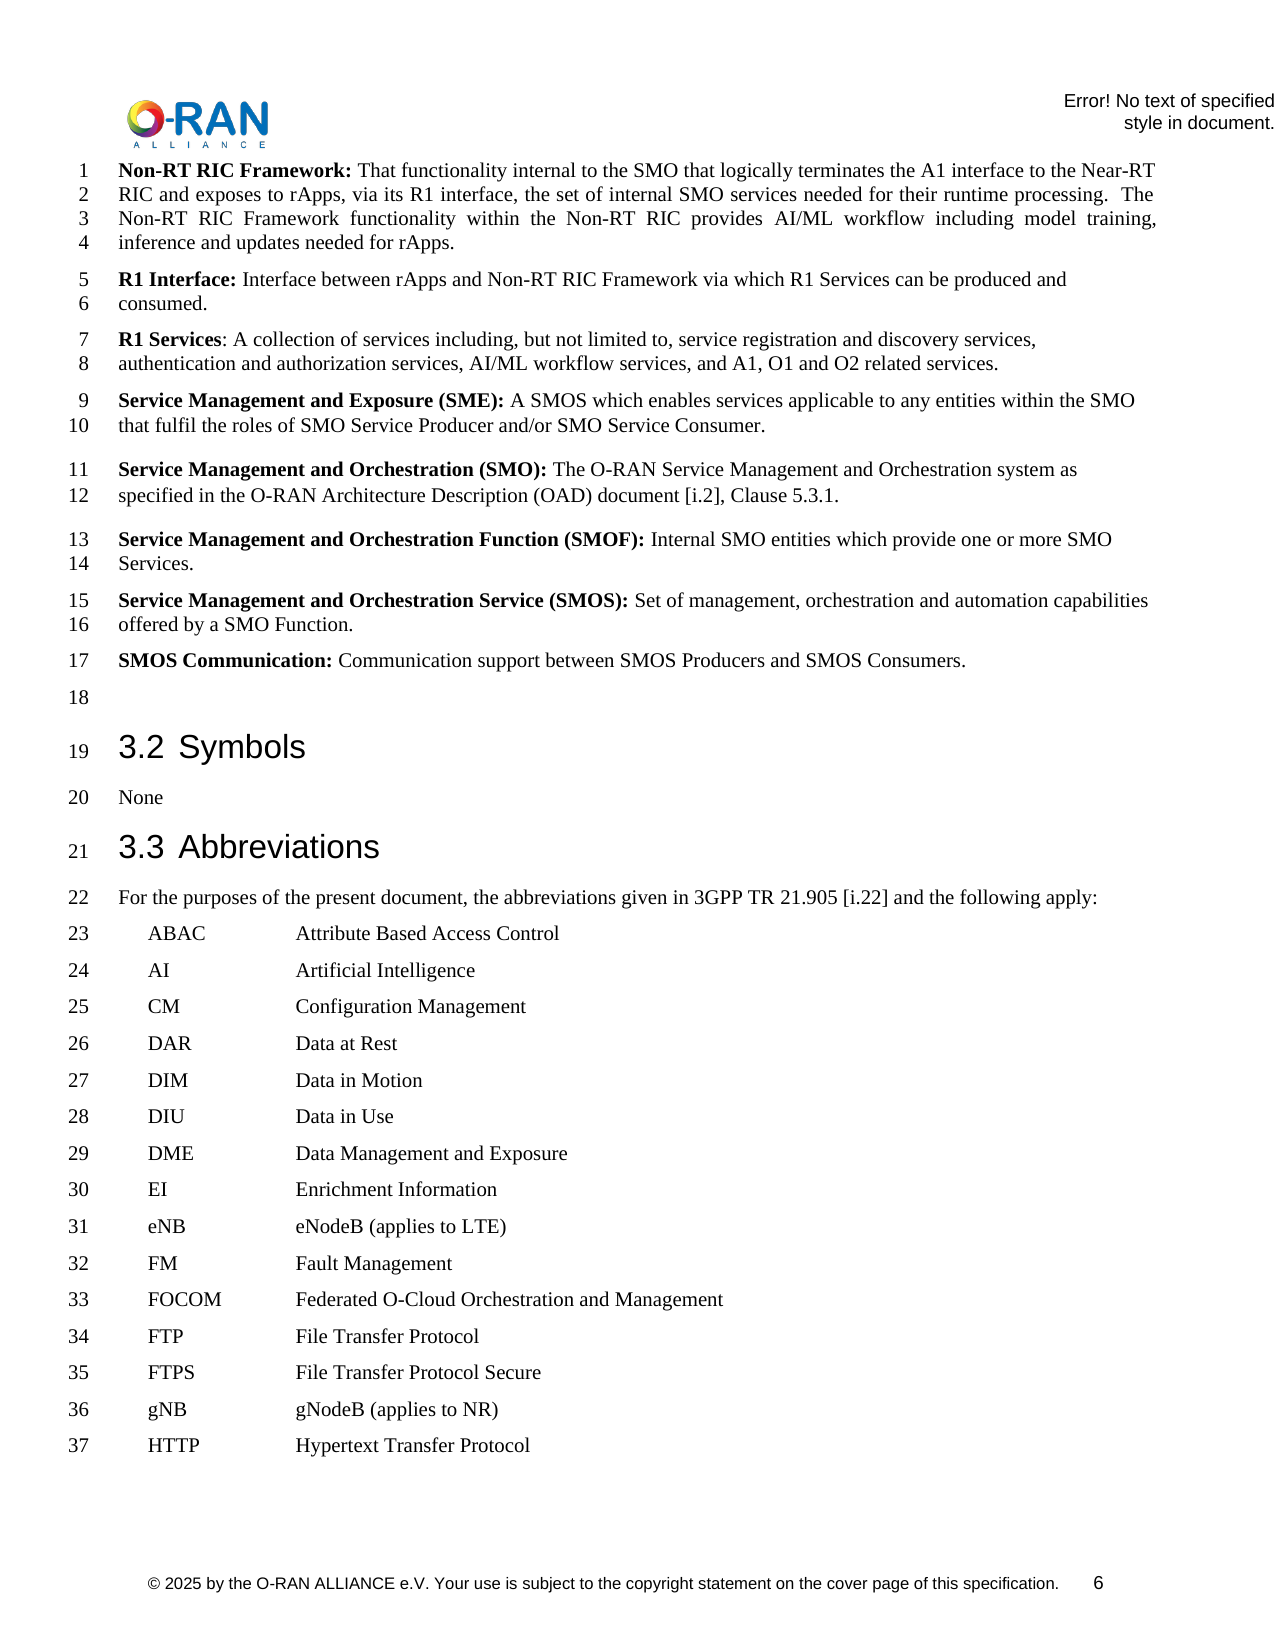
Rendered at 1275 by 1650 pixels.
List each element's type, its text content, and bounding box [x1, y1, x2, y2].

text R1 Services: A collection of services including, but not limited to, service registration and discovery services, authentication and authorization services, AI/ML workflow services, and A1, O1 and O2 related services. [118, 327, 1157, 375]
text Service Management and Exposure (SME): A SMOS which enables services applicable to any entities within the SMO that fulfil the roles of SMO Service Producer and/or SMO Service Consumer. [118, 388, 1157, 437]
text For the purposes of the present document, the abbreviations given in 3GPP TR 21.905 [i.22] and the following apply: [118, 885, 1157, 909]
subtitle Symbols [118, 728, 1157, 766]
text ABAC Attribute Based Access Control [148, 921, 1157, 945]
text EI Enrichment Information [148, 1177, 1157, 1201]
text FM Fault Management [148, 1250, 1157, 1274]
text gNB gNodeB (applies to NR) [148, 1397, 1157, 1421]
text FOCOM Federated O-Cloud Orchestration and Management [148, 1287, 1157, 1311]
text Service Management and Orchestration Function (SMOF): Internal SMO entities which provide one or more SMO Services. [118, 527, 1157, 575]
text FTP File Transfer Protocol [148, 1323, 1157, 1348]
picture [118, 88, 280, 158]
text SMOS Communication: Communication support between SMOS Producers and SMOS Consumers. [118, 648, 1157, 672]
text DIU Data in Use [148, 1104, 1157, 1128]
text R1 Interface: Interface between rApps and Non-RT RIC Framework via which R1 Services can be produced and consumed. [118, 267, 1157, 315]
text None [118, 785, 1157, 809]
text DIM Data in Motion [148, 1068, 1157, 1092]
text Service Management and Orchestration Service (SMOS): Set of management, orchestration and automation capabilities offered by a SMO Function. [118, 588, 1157, 636]
text Non-RT RIC Framework: That functionality internal to the SMO that logically terminates the A1 interface to the Near-RT RIC and exposes to rApps, via its R1 interface, the set of internal SMO services needed for their runtime processing. The Non-RT RIC Framework functionality within the Non-RT RIC provides AI/ML workflow including model training, inference and updates needed for rApps. [118, 158, 1157, 254]
text DAR Data at Rest [148, 1031, 1157, 1055]
text eNB eNodeB (applies to LTE) [148, 1214, 1157, 1238]
subtitle Abbreviations [118, 828, 1157, 866]
text DME Data Management and Exposure [148, 1141, 1157, 1165]
text Service Management and Orchestration (SMO): The O-RAN Service Management and Orchestration system as specified in the O-RAN Architecture Description (OAD) document [i.2], Clause 5.3.1. [118, 457, 1157, 507]
text FTPS File Transfer Protocol Secure [148, 1360, 1157, 1384]
text AI Artificial Intelligence [148, 958, 1157, 982]
text HTTP Hypertext Transfer Protocol [148, 1433, 1157, 1457]
text CM Configuration Management [148, 994, 1157, 1018]
